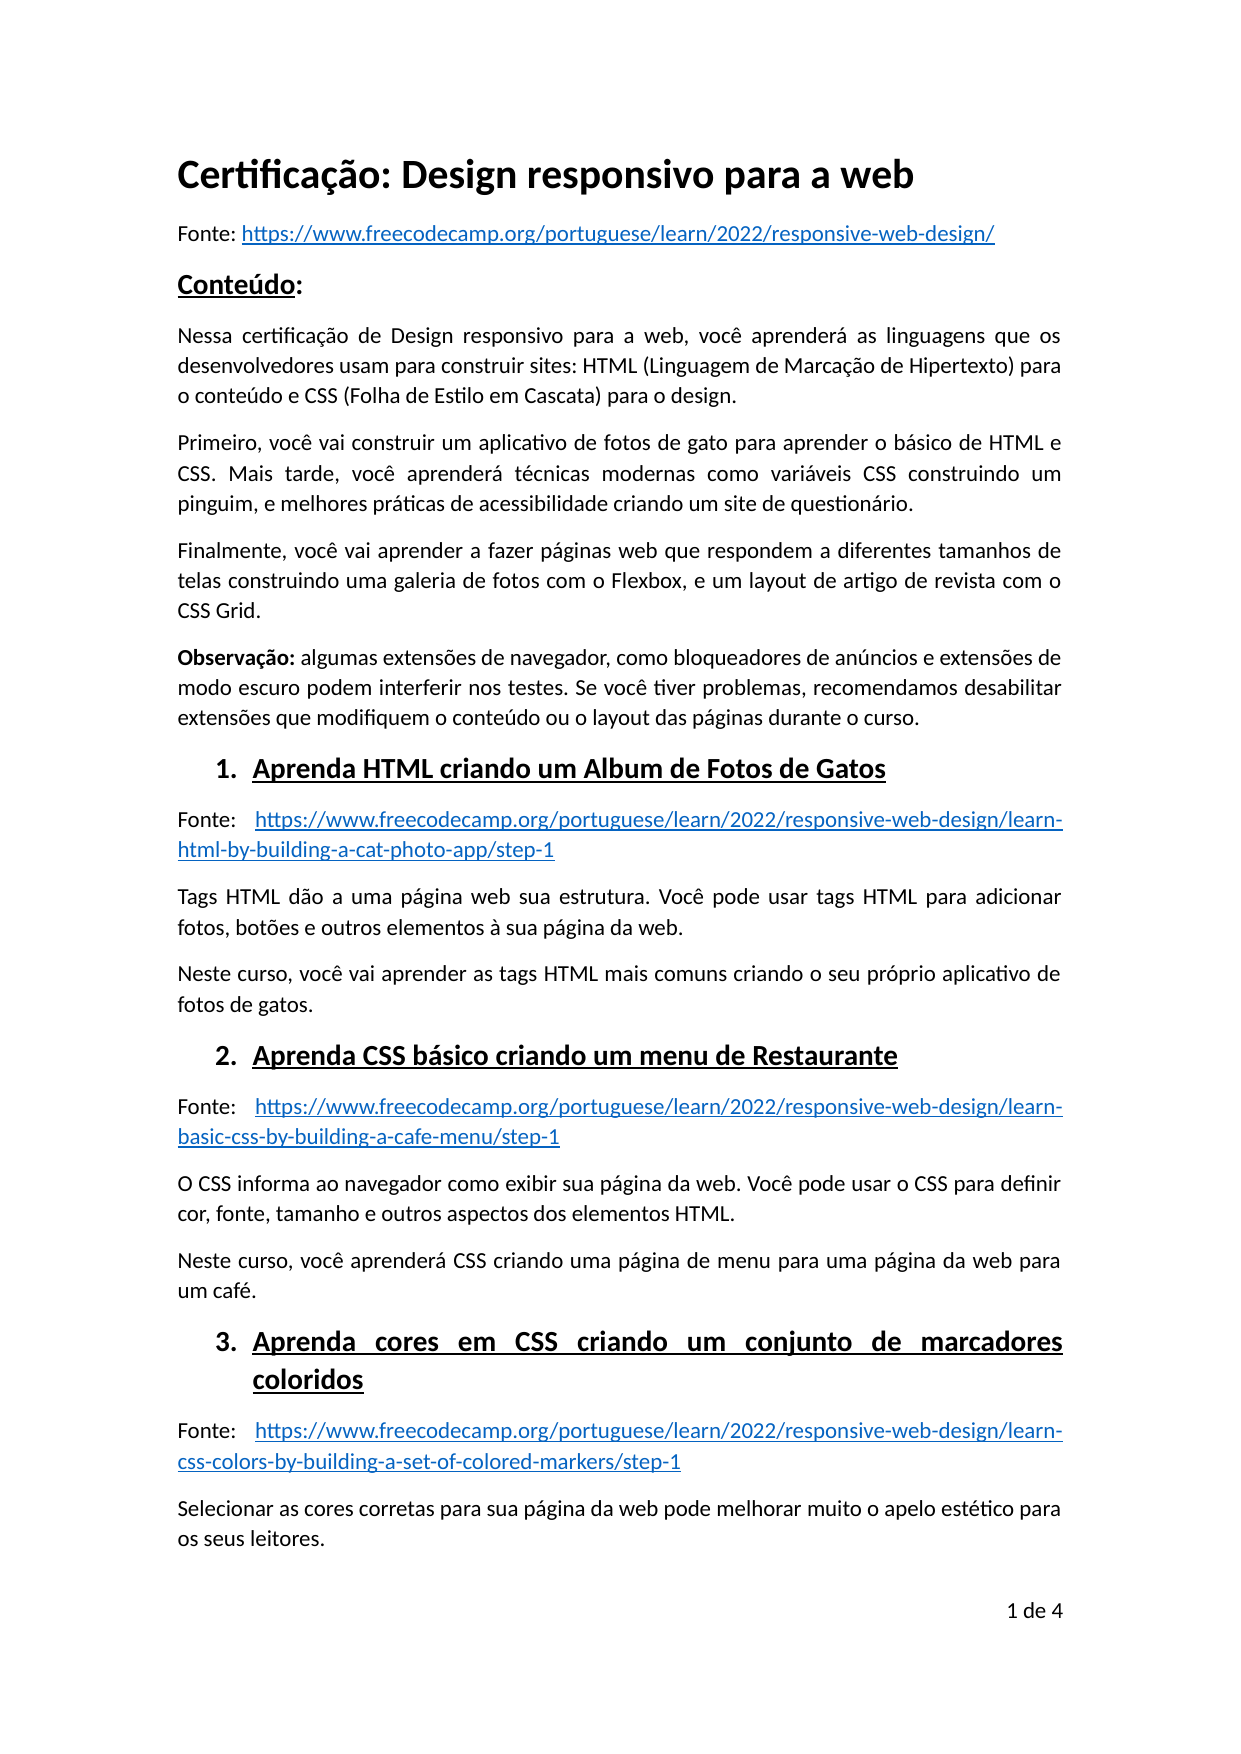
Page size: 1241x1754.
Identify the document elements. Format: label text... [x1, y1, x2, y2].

text Fonte: https://www.freecodecamp.org/portuguese/learn/2022/responsive-web-design/learn-html-by-building-a-cat-photo-app/step-1 [177, 805, 1063, 864]
text Neste curso, você vai aprender as tags HTML mais comuns criando o seu próprio aplicativo de fotos de gatos. [177, 959, 1063, 1018]
text Fonte: https://www.freecodecamp.org/portuguese/learn/2022/responsive-web-design/learn-basic-css-by-building-a-cafe-menu/step-1 [177, 1092, 1063, 1150]
text O CSS informa ao navegador como exibir sua página da web. Você pode usar o CSS para definir cor, fonte, tamanho e outros aspectos dos elementos HTML. [177, 1169, 1063, 1227]
text Primeiro, você vai construir um aplicativo de fotos de gato para aprender o básico de HTML e CSS. Mais tarde, você aprenderá técnicas modernas como variáveis CSS construindo um pinguim, e melhores práticas de acessibilidade criando um site de questionário. [177, 428, 1063, 517]
text Fonte: https://www.freecodecamp.org/portuguese/learn/2022/responsive-web-design/ [177, 219, 1063, 247]
list Aprenda cores em CSS criando um conjunto de marcadores coloridos [215, 1323, 1063, 1397]
list Aprenda CSS básico criando um menu de Restaurante [215, 1037, 1063, 1072]
text Neste curso, você aprenderá CSS criando uma página de menu para uma página da web para um café. [177, 1246, 1063, 1304]
text Nessa certificação de Design responsivo para a web, você aprenderá as linguagens que os desenvolvedores usam para construir sites: HTML (Linguagem de Marcação de Hipertexto) para o conteúdo e CSS (Folha de Estilo em Cascata) para o design. [177, 321, 1063, 409]
text Certificação: Design responsivo para a web [177, 148, 1063, 198]
text Tags HTML dão a uma página web sua estrutura. Você pode usar tags HTML para adicionar fotos, botões e outros elementos à sua página da web. [177, 882, 1063, 941]
list Aprenda HTML criando um Album de Fotos de Gatos [215, 750, 1063, 786]
text Finalmente, você vai aprender a fazer páginas web que respondem a diferentes tamanhos de telas construindo uma galeria de fotos com o Flexbox, e um layout de artigo de revista com o CSS Grid. [177, 536, 1063, 624]
text Observação: algumas extensões de navegador, como bloqueadores de anúncios e extensões de modo escuro podem interferir nos testes. Se você tiver problemas, recomendamos desabilitar extensões que modifiquem o conteúdo ou o layout das páginas durante o curso. [177, 643, 1063, 731]
text Fonte: https://www.freecodecamp.org/portuguese/learn/2022/responsive-web-design/learn-css-colors-by-building-a-set-of-colored-markers/step-1 [177, 1417, 1063, 1475]
text Selecionar as cores corretas para sua página da web pode melhorar muito o apelo estético para os seus leitores. [177, 1494, 1063, 1552]
text Conteúdo: [177, 266, 1063, 302]
